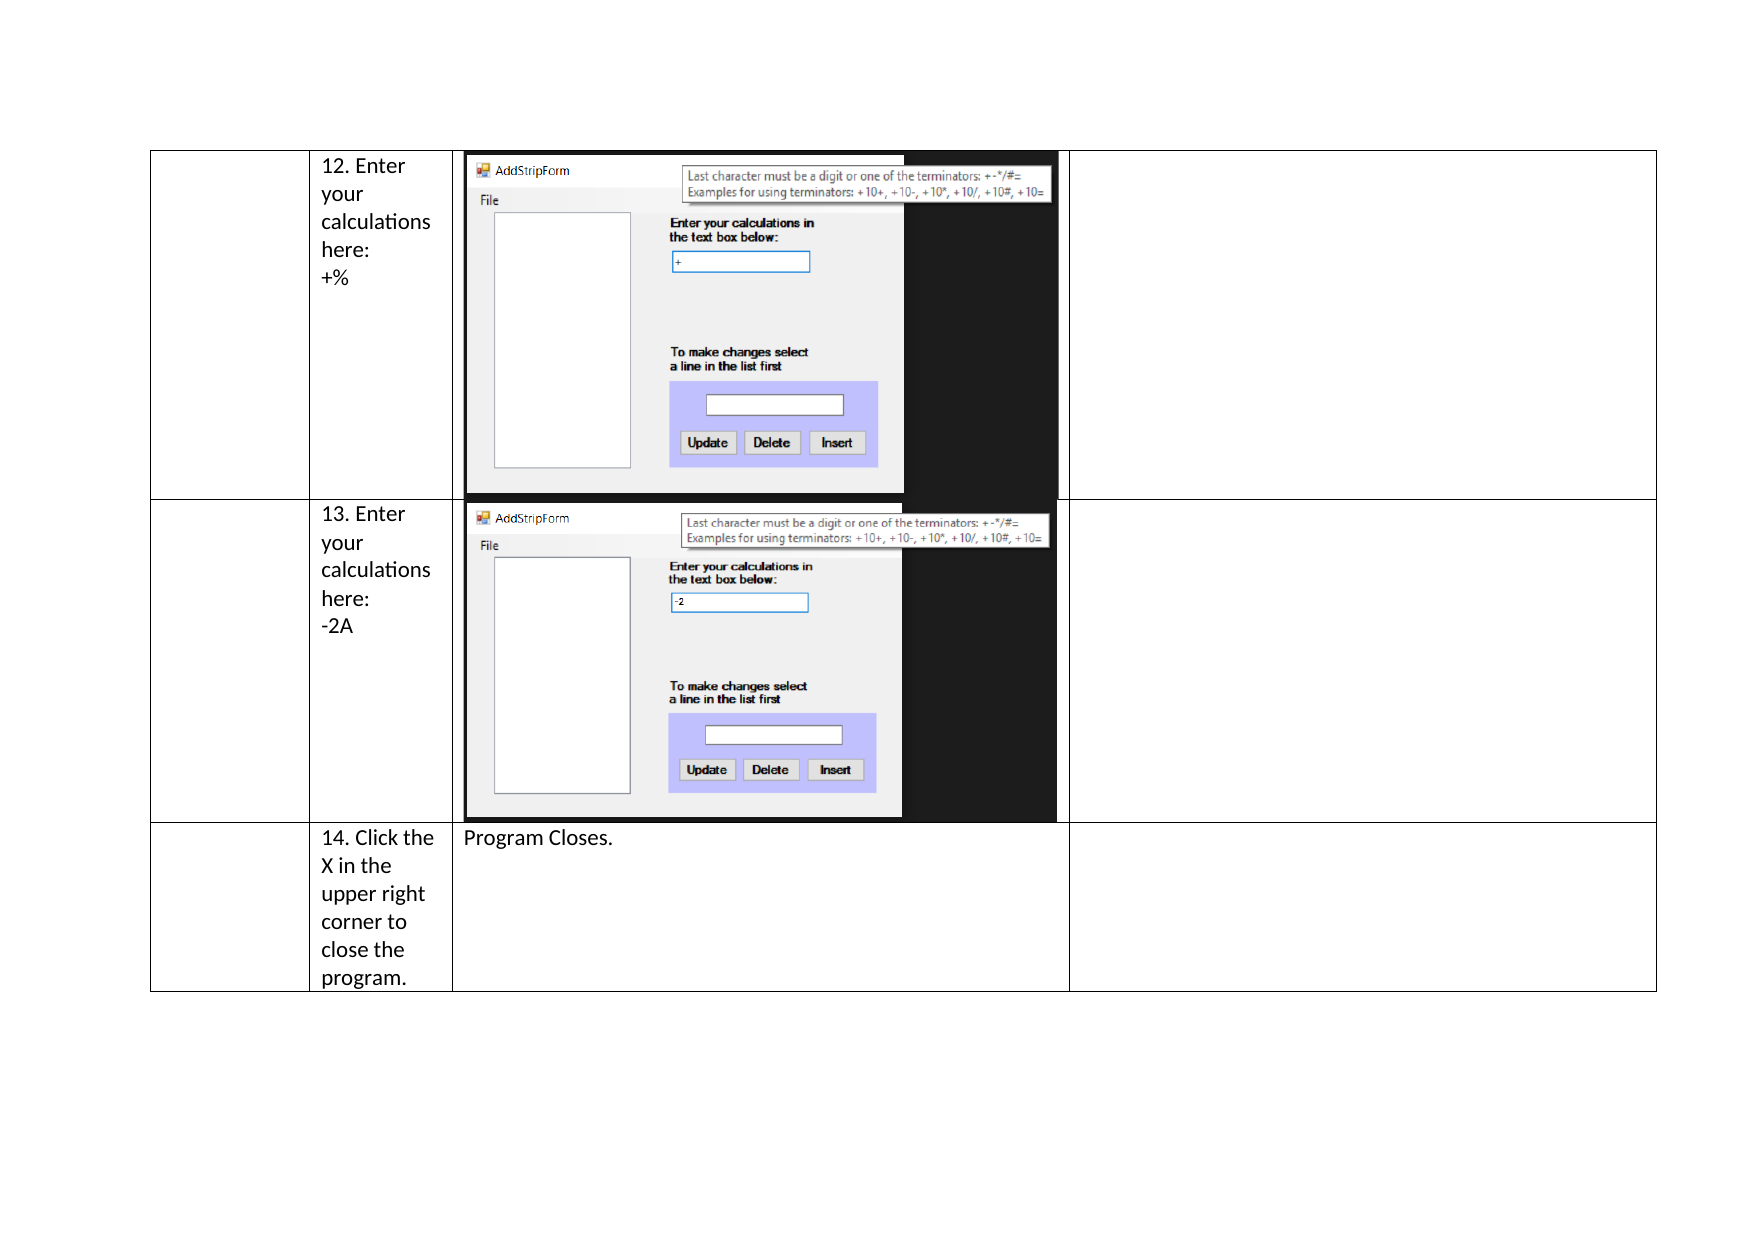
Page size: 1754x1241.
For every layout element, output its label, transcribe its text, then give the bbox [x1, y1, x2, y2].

table_cell [1070, 500, 1656, 822]
table_cell [453, 500, 463, 822]
table_cell 12. Enter your calculations here: +% [310, 151, 452, 498]
table_cell [1070, 151, 1656, 498]
table_cell Program Closes. [453, 823, 1069, 991]
table_cell [151, 500, 309, 822]
table_cell 13. Enter your calculations here: -2A [310, 500, 452, 822]
picture [463, 151, 1059, 822]
table_cell [453, 151, 463, 498]
table_cell 14. Click the X in the upper right corner to close the program. [310, 823, 452, 991]
table_cell [1059, 151, 1069, 498]
table_cell [1070, 823, 1656, 991]
table_cell [151, 823, 309, 991]
table_cell [1058, 500, 1069, 822]
table_cell [151, 151, 309, 498]
